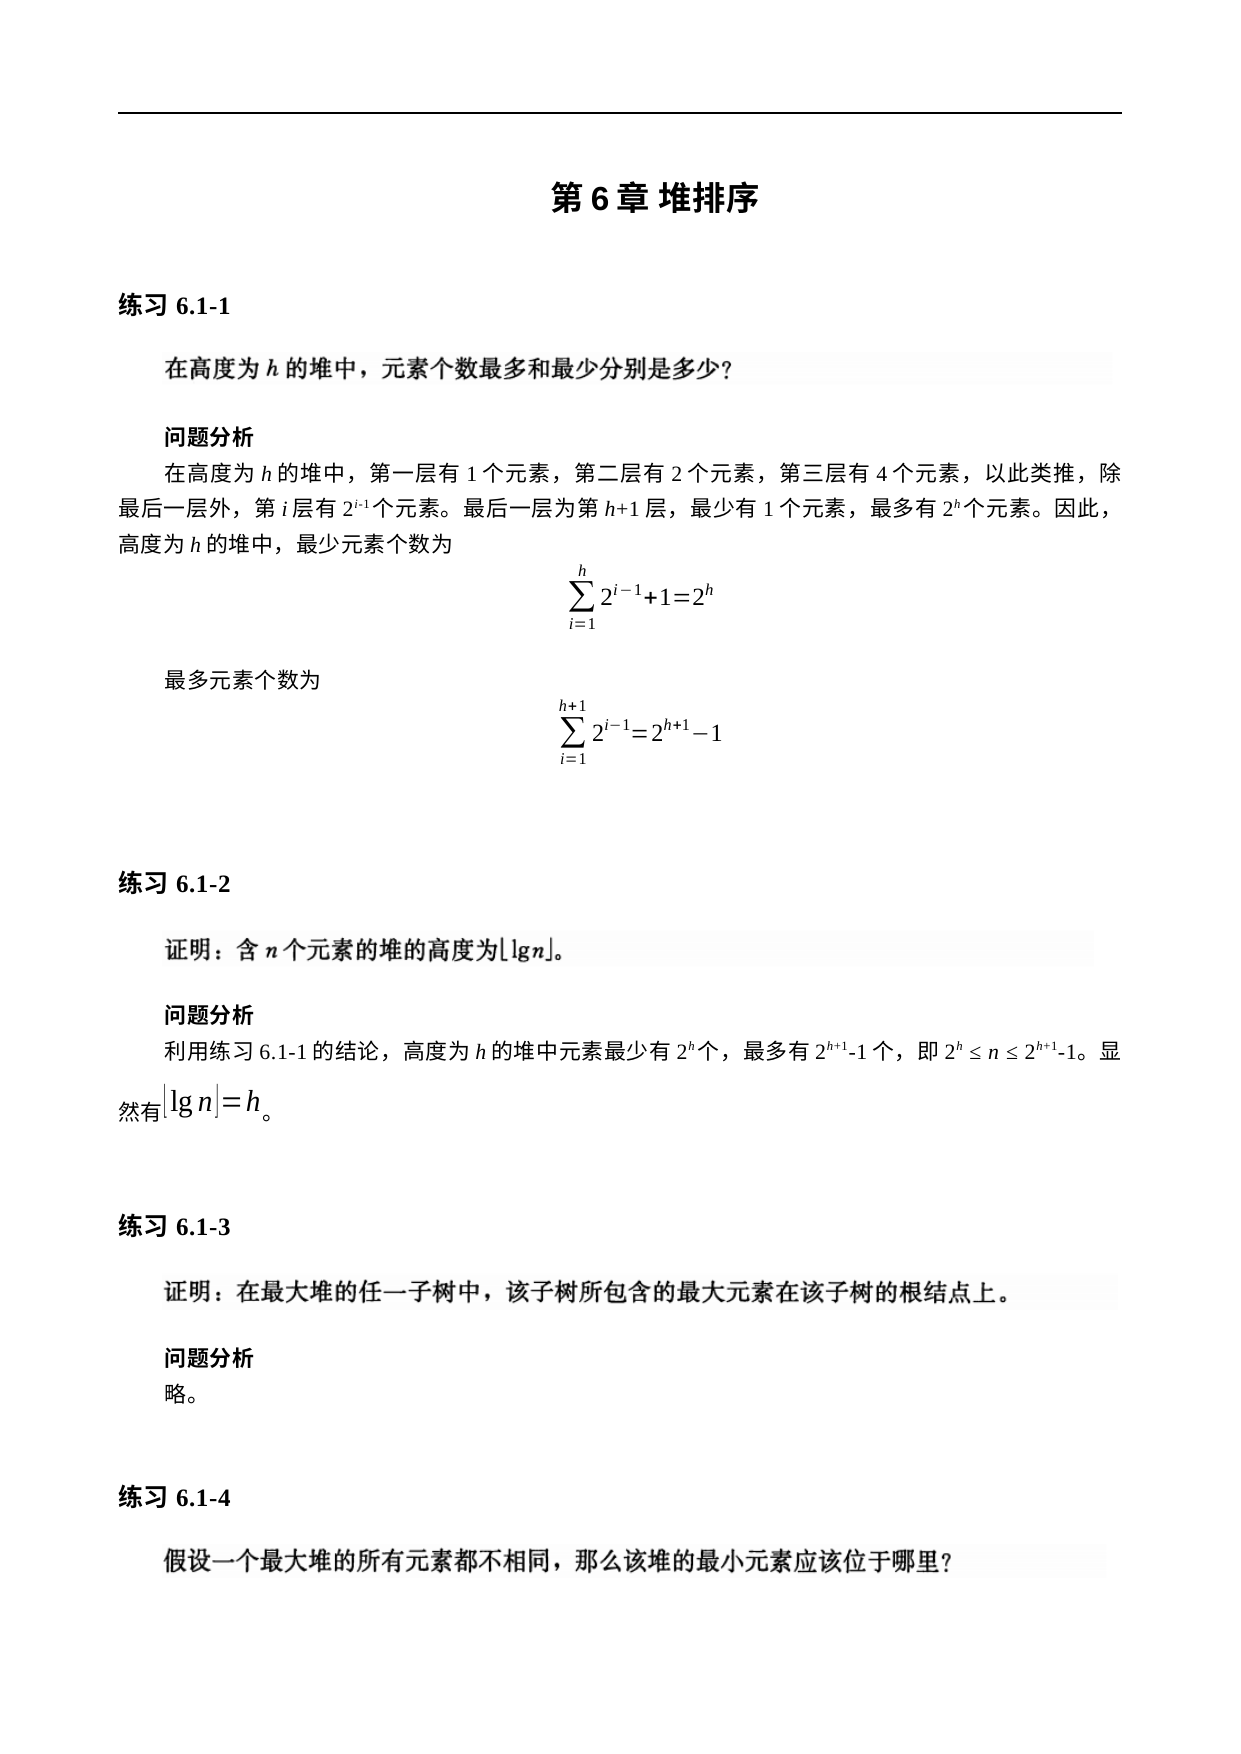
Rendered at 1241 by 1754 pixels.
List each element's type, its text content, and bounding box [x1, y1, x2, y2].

subtitle 练习 6.1-4 [118, 1463, 1122, 1528]
text 问题分析 [118, 1341, 1122, 1373]
text 问题分析 [118, 998, 1122, 1030]
subtitle 第6章 堆排序 [118, 163, 1122, 228]
subtitle 练习 6.1-2 [118, 849, 1122, 914]
subtitle 练习 6.1-1 [118, 271, 1122, 336]
picture [161, 352, 1113, 385]
text 利用练习6.1-1的结论，高度为h的堆中元素最少有2h个，最多有2h+1-1个，即2h ≤ n ≤ 2h+1-1。显然有。 [118, 1033, 1122, 1137]
text 问题分析 [118, 419, 1122, 452]
text 最多元素个数为 [118, 662, 1122, 695]
text 在高度为h的堆中，第一层有1个元素，第二层有2个元素，第三层有4个元素，以此类推，除最后一层外，第i层有2i-1个元素。最后一层为第h+1层，最少有1个元素，最多有2h个元素。因此，高度为h的堆中，最少元素个数为 [118, 455, 1122, 559]
picture [161, 1544, 1107, 1578]
text 略。 [118, 1376, 1122, 1409]
picture [161, 1273, 1119, 1310]
picture [161, 930, 1095, 967]
subtitle 练习 6.1-3 [118, 1192, 1122, 1257]
